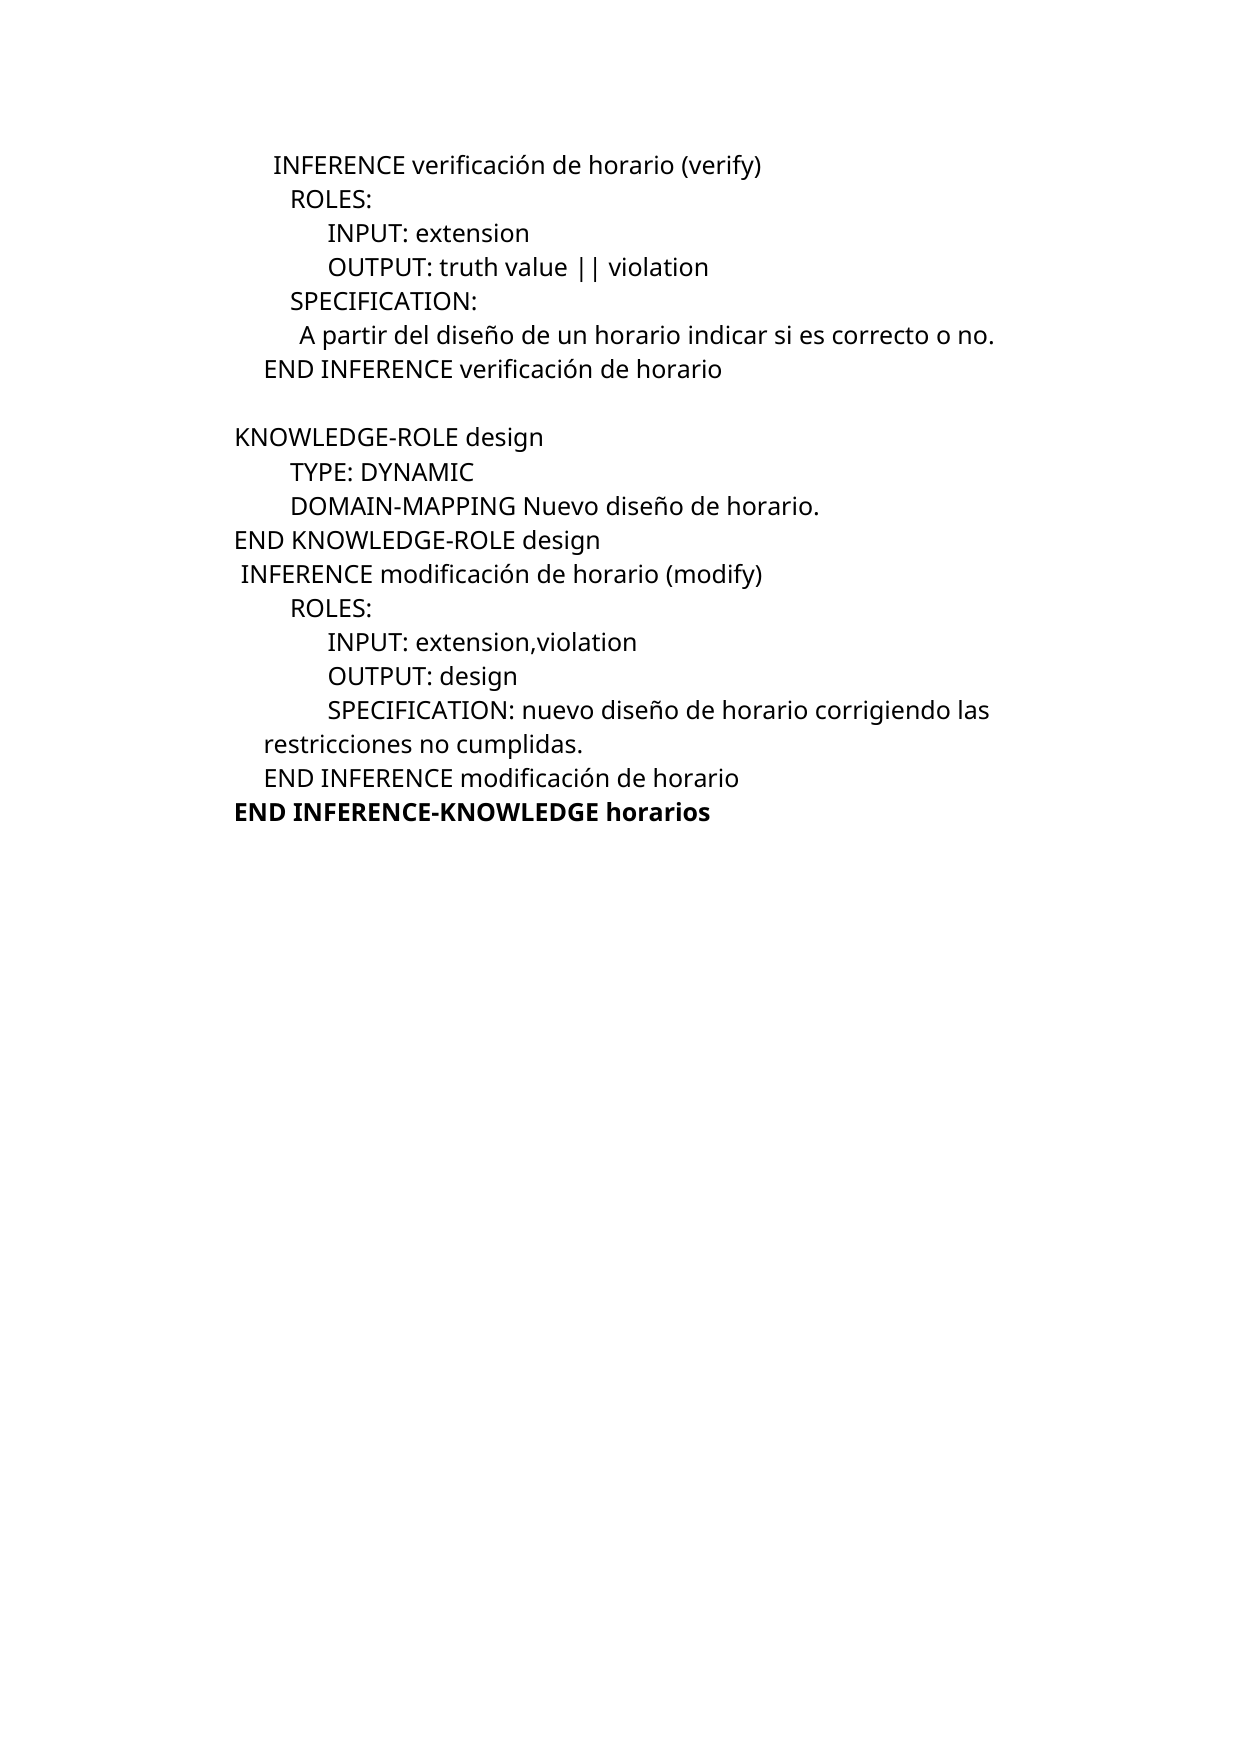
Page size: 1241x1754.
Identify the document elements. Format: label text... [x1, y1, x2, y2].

text SPECIFICATION: [215, 284, 1063, 318]
text SPECIFICATION: nuevo diseño de horario corrigiendo las restricciones no cumplidas. [263, 693, 1063, 761]
text END INFERENCE verificación de horario [215, 352, 1063, 386]
text OUTPUT: truth value || violation [215, 250, 1063, 284]
text OUTPUT: design [215, 658, 1063, 693]
text END KNOWLEDGE-ROLE design [215, 522, 1063, 556]
text A partir del diseño de un horario indicar si es correcto o no. [215, 318, 1063, 352]
text END INFERENCE-KNOWLEDGE horarios [215, 795, 1063, 829]
text END INFERENCE modificación de horario [215, 761, 1063, 795]
text INFERENCE verificación de horario (verify) [215, 148, 1063, 182]
text INFERENCE modificación de horario (modify) [215, 556, 1063, 590]
text INPUT: extension [215, 216, 1063, 250]
text ROLES: [215, 182, 1063, 216]
text INPUT: extension,violation [215, 624, 1063, 658]
text ROLES: [215, 590, 1063, 624]
text DOMAIN-MAPPING Nuevo diseño de horario. [215, 488, 1063, 522]
text KNOWLEDGE-ROLE design [215, 420, 1063, 454]
text TYPE: DYNAMIC [215, 454, 1063, 488]
